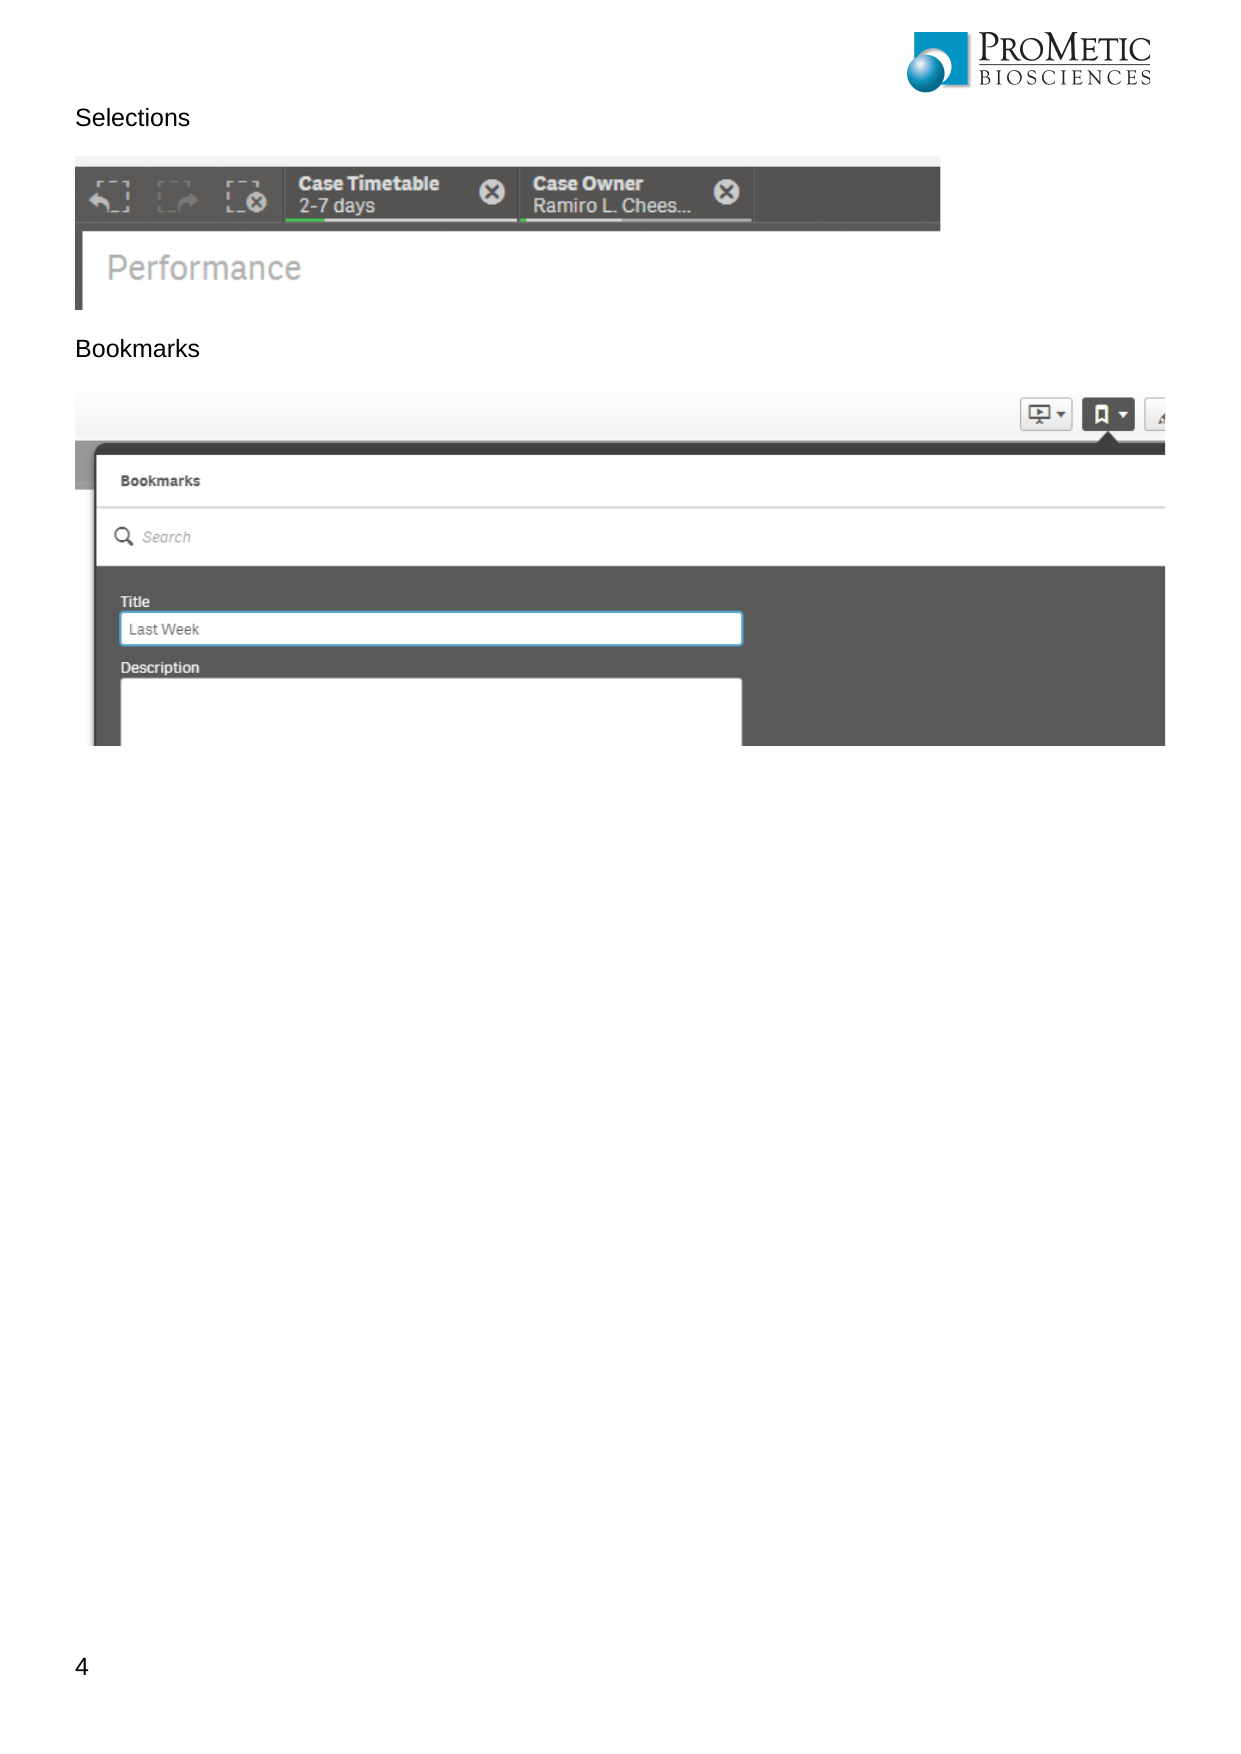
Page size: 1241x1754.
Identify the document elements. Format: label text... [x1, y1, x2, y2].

picture [904, 29, 1150, 94]
picture [75, 388, 1166, 746]
text Bookmarks [75, 334, 1165, 363]
picture [75, 156, 941, 310]
text Selections [75, 102, 1165, 131]
